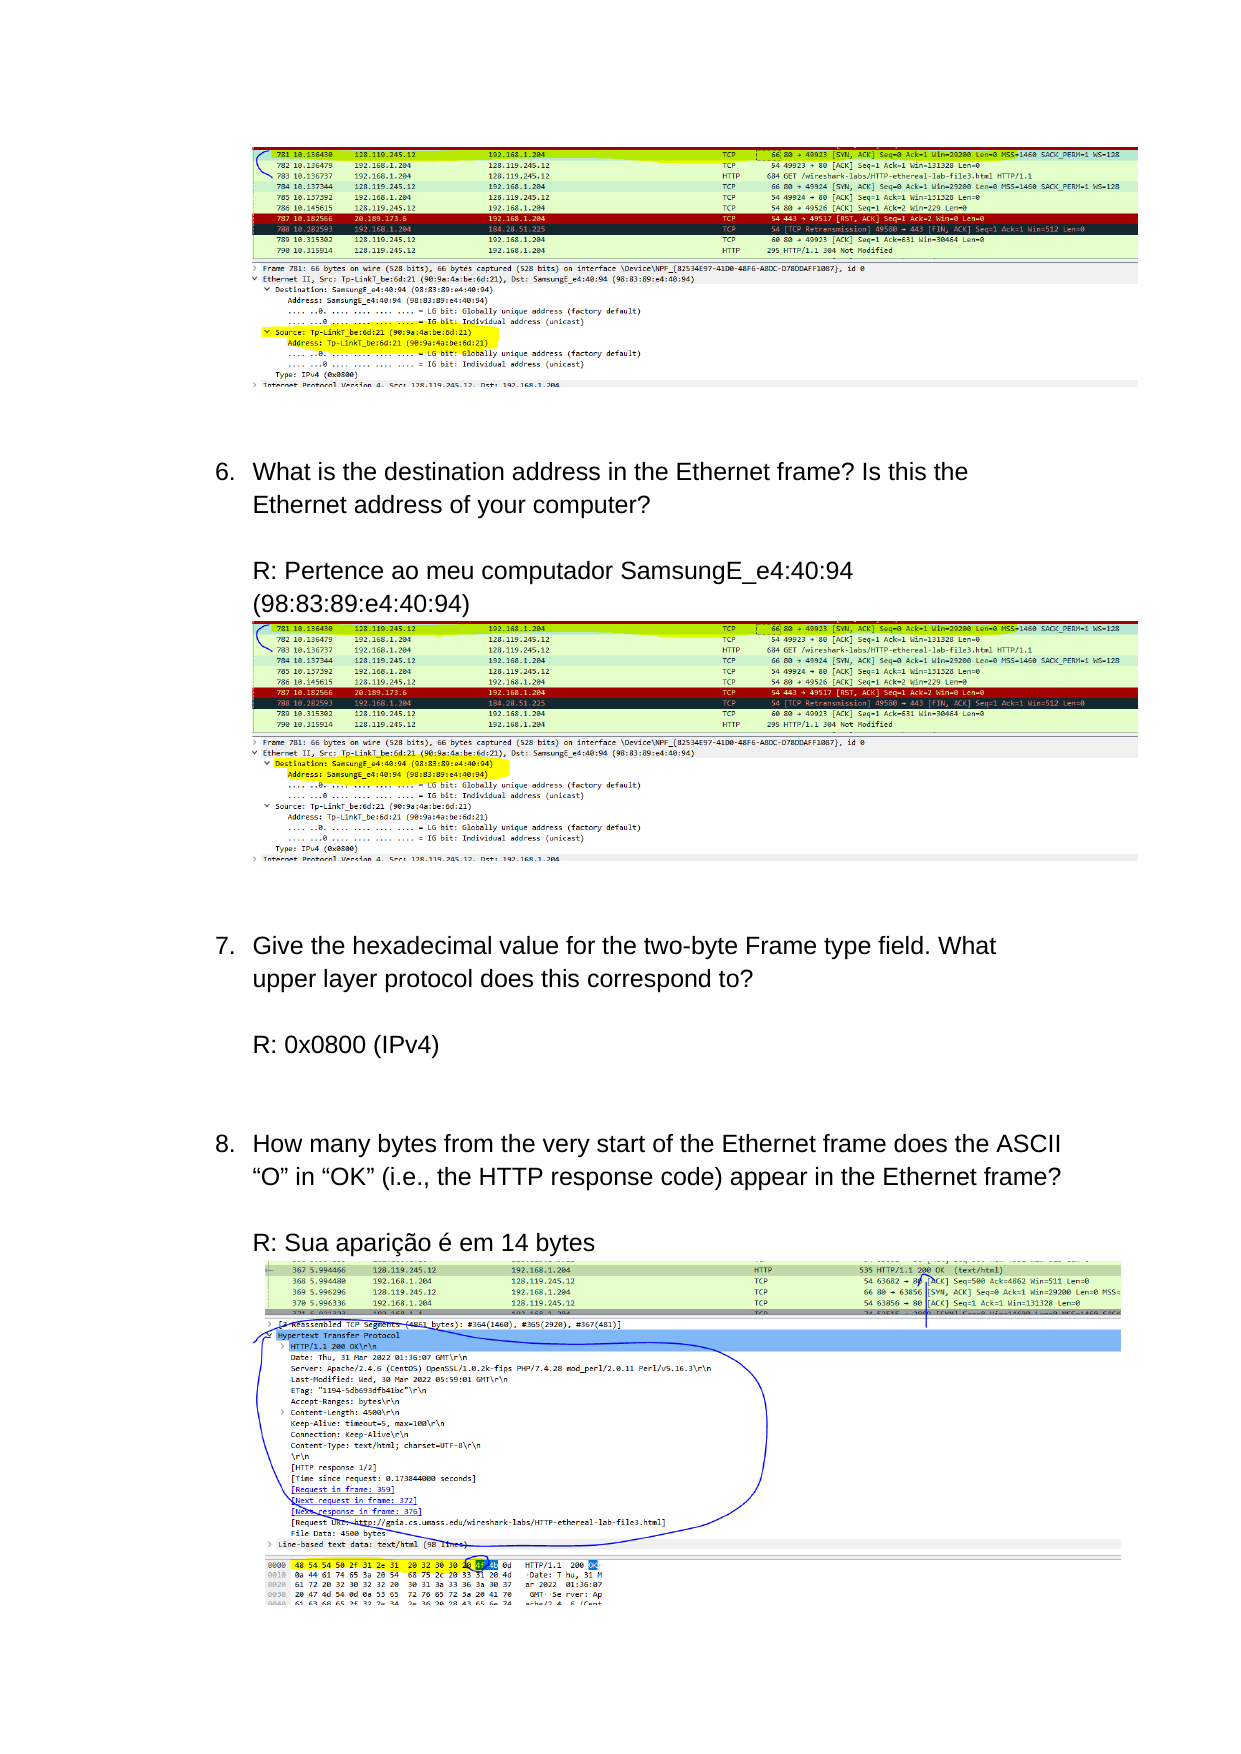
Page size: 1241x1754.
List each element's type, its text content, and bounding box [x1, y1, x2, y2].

list R: 0x0800 (IPv4) [252, 1030, 1063, 1059]
picture [252, 1261, 1121, 1605]
list R: Pertence ao meu computador SamsungE_e4:40:94 (98:83:89:e4:40:94) [252, 556, 1063, 617]
list How many bytes from the very start of the Ethernet frame does the ASCII “O” in “OK” (i.e., the HTTP response code) appear in the Ethernet frame? [215, 1129, 1063, 1191]
list Give the hexadecimal value for the two-byte Frame type field. What upper layer protocol does this correspond to? [215, 931, 1063, 993]
list What is the destination address in the Ethernet frame? Is this the Ethernet address of your computer? [215, 457, 1063, 518]
picture [252, 621, 1138, 861]
picture [252, 147, 1138, 387]
list R: Sua aparição é em 14 bytes [252, 1228, 1063, 1257]
